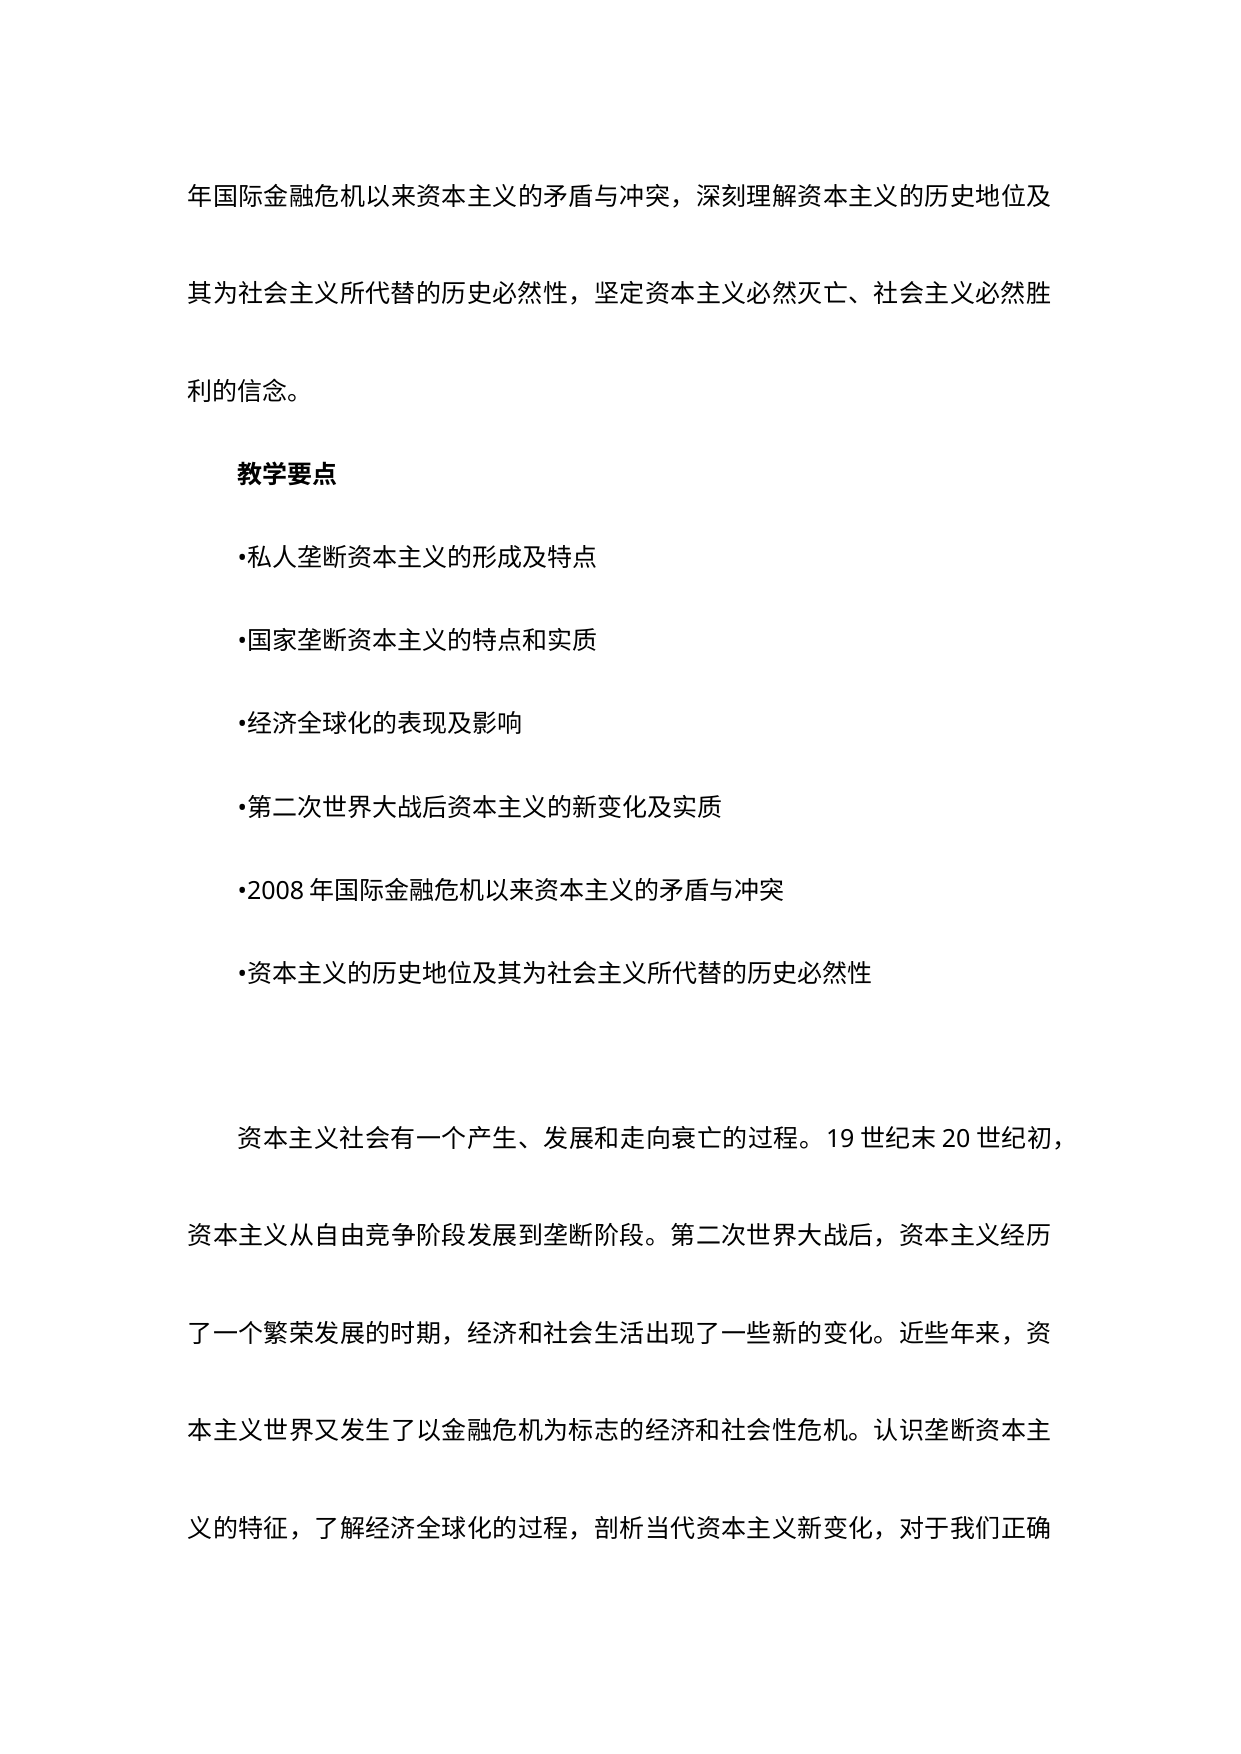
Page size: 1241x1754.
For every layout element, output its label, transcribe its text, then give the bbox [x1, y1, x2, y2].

text •2008年国际金融危机以来资本主义的矛盾与冲突 [187, 856, 1053, 921]
text •国家垄断资本主义的特点和实质 [187, 606, 1053, 671]
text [187, 1104, 1053, 1559]
text •资本主义的历史地位及其为社会主义所代替的历史必然性 [187, 939, 1053, 1004]
text •经济全球化的表现及影响 [187, 689, 1053, 754]
text •私人垄断资本主义的形成及特点 [187, 523, 1053, 588]
text •第二次世界大战后资本主义的新变化及实质 [187, 773, 1053, 838]
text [187, 162, 1053, 422]
text 教学要点 [187, 440, 1053, 505]
